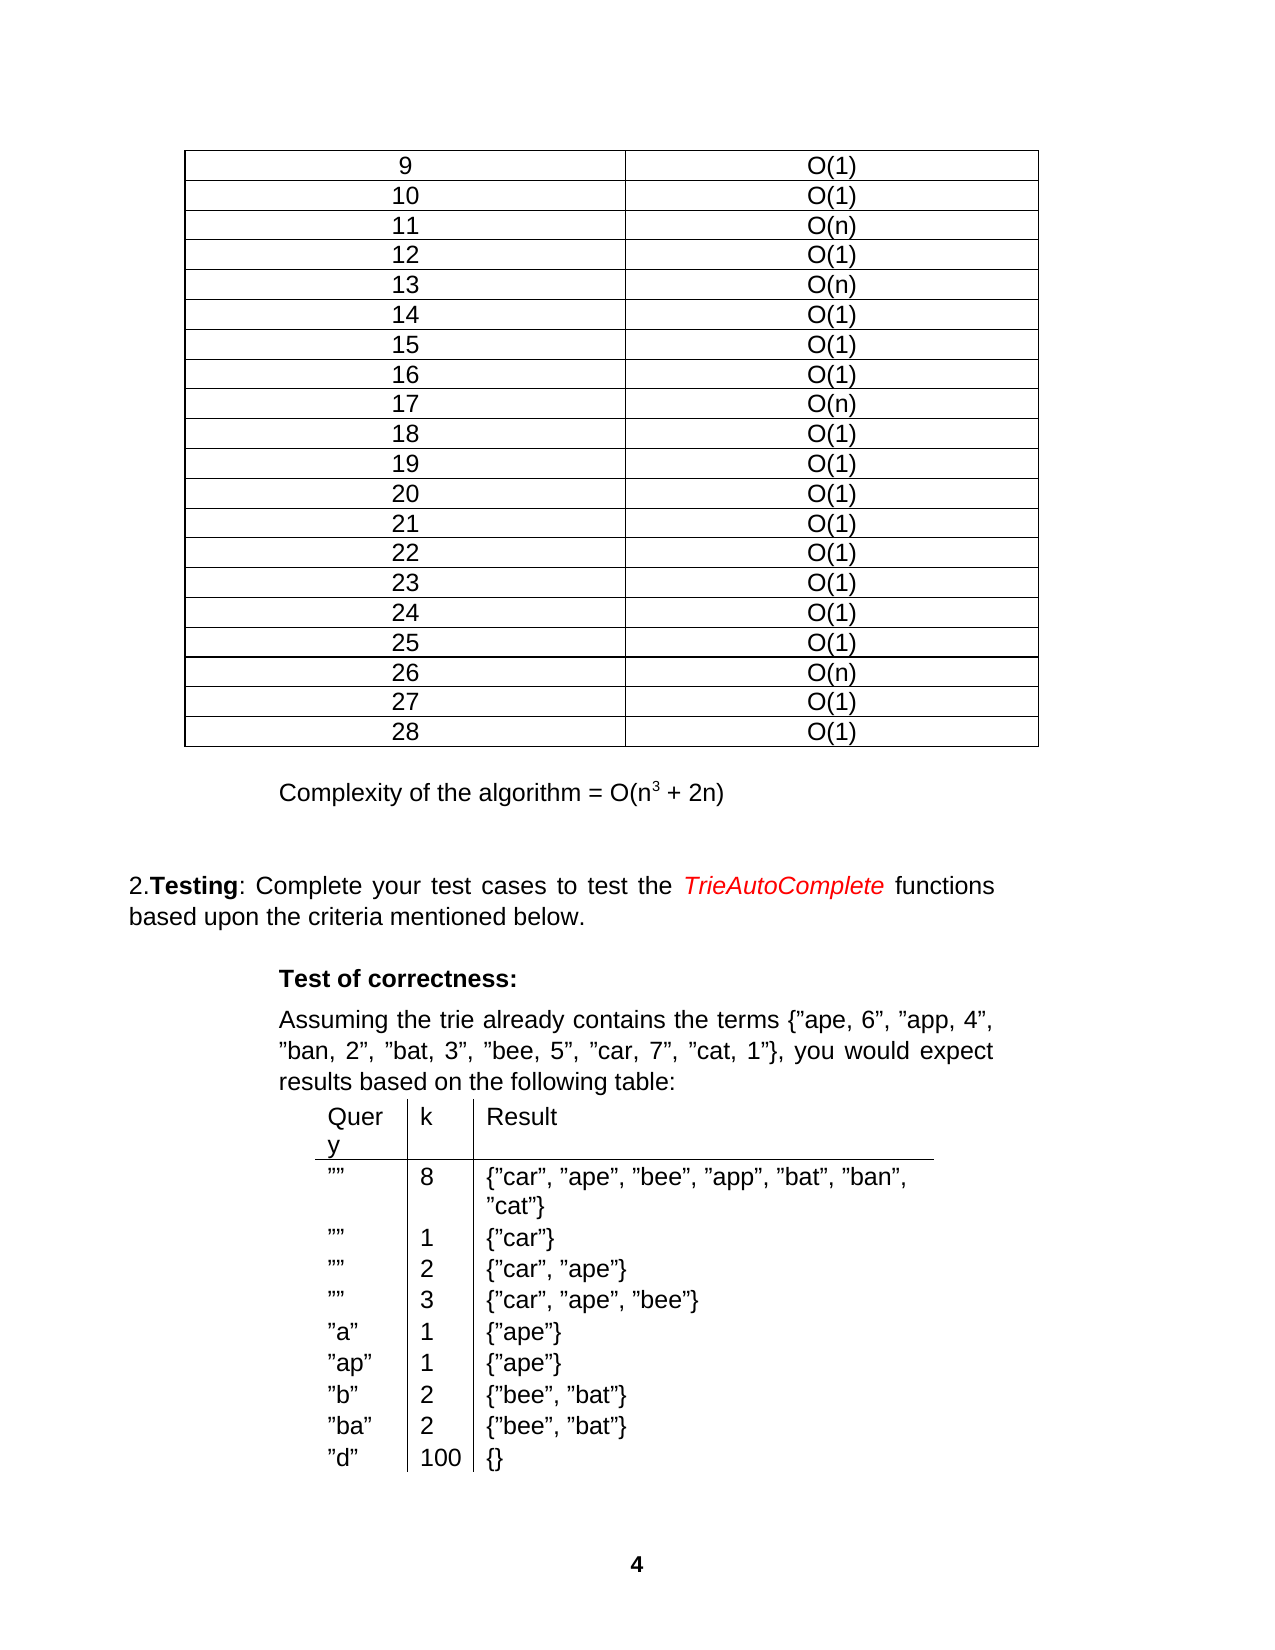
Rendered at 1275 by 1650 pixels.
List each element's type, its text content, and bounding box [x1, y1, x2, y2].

table_cell 24 [186, 598, 625, 627]
table_cell 11 [186, 211, 625, 239]
table_cell O(1) [626, 419, 1038, 448]
table_cell ”d” [315, 1440, 407, 1472]
table_cell {”bee”, ”bat”} [474, 1377, 933, 1409]
table_cell {”car”} [474, 1220, 933, 1251]
table_cell O(1) [626, 181, 1038, 209]
table_cell O(1) [626, 628, 1038, 656]
table_cell 9 [186, 151, 625, 180]
table_cell 10 [186, 181, 625, 209]
table_cell 2 [408, 1409, 473, 1440]
table_cell 18 [186, 419, 625, 448]
table_cell O(1) [626, 449, 1038, 478]
table_cell 28 [186, 717, 625, 746]
table_cell {} [474, 1440, 933, 1472]
table_cell O(n) [626, 658, 1038, 686]
table_cell 21 [186, 509, 625, 537]
table_cell 25 [186, 628, 625, 656]
table_cell 27 [186, 687, 625, 716]
table_cell 23 [186, 568, 625, 597]
table_cell O(1) [626, 240, 1038, 269]
table_cell 17 [186, 389, 625, 418]
table_cell O(n) [626, 270, 1038, 299]
table_cell {”ape”} [474, 1346, 933, 1377]
table_cell ”a” [315, 1314, 407, 1346]
table_cell O(1) [626, 360, 1038, 388]
table_cell O(n) [626, 389, 1038, 418]
table_header k [408, 1099, 473, 1159]
table_cell {”ape”} [474, 1314, 933, 1346]
table_cell 1 [408, 1314, 473, 1346]
table_cell ”” [315, 1283, 407, 1314]
table_cell 1 [408, 1220, 473, 1251]
table_cell ”ba” [315, 1409, 407, 1440]
table_cell O(1) [626, 479, 1038, 507]
text Assuming the trie already contains the terms {”ape, 6”, ”app, 4”, ”ban, 2”, ”bat, 3”, ”bee, 5”, ”car, 7”, ”cat, 1”}, you would expect results based on the following table: [279, 1005, 995, 1096]
table_cell ”” [315, 1251, 407, 1283]
table_cell ”ap” [315, 1346, 407, 1377]
table_cell O(n) [626, 211, 1038, 239]
table_cell O(1) [626, 538, 1038, 567]
table_cell 26 [186, 658, 625, 686]
table_cell O(1) [626, 598, 1038, 627]
table_cell 19 [186, 449, 625, 478]
table_cell 8 [408, 1160, 473, 1220]
table_cell 2 [408, 1251, 473, 1283]
table_cell 20 [186, 479, 625, 507]
table_header Query [315, 1099, 407, 1159]
text Complexity of the algorithm = O(n3 + 2n) [279, 778, 995, 807]
table_cell 13 [186, 270, 625, 299]
table_cell 2 [408, 1377, 473, 1409]
table_cell 16 [186, 360, 625, 388]
table_cell ”b” [315, 1377, 407, 1409]
table_cell 1 [408, 1346, 473, 1377]
text 2.Testing: Complete your test cases to test the TrieAutoComplete functions based upon the criteria mentioned below. [129, 871, 995, 931]
table_header Result [474, 1099, 933, 1159]
table_cell O(1) [626, 687, 1038, 716]
table_cell 15 [186, 330, 625, 358]
table_cell O(1) [626, 509, 1038, 537]
table_cell 22 [186, 538, 625, 567]
table_cell 12 [186, 240, 625, 269]
table_cell O(1) [626, 717, 1038, 746]
table_cell {”bee”, ”bat”} [474, 1409, 933, 1440]
table_cell 3 [408, 1283, 473, 1314]
table_cell ”” [315, 1160, 407, 1220]
table_cell {”car”, ”ape”, ”bee”, ”app”, ”bat”, ”ban”, ”cat”} [474, 1160, 933, 1220]
table_cell 100 [408, 1440, 473, 1472]
table_cell {”car”, ”ape”, ”bee”} [474, 1283, 933, 1314]
table_cell O(1) [626, 330, 1038, 358]
table_cell O(1) [626, 151, 1038, 180]
table_cell 14 [186, 300, 625, 329]
text Test of correctness: [279, 964, 995, 993]
table_cell O(1) [626, 300, 1038, 329]
table_cell O(1) [626, 568, 1038, 597]
table_cell ”” [315, 1220, 407, 1251]
table_cell {”car”, ”ape”} [474, 1251, 933, 1283]
